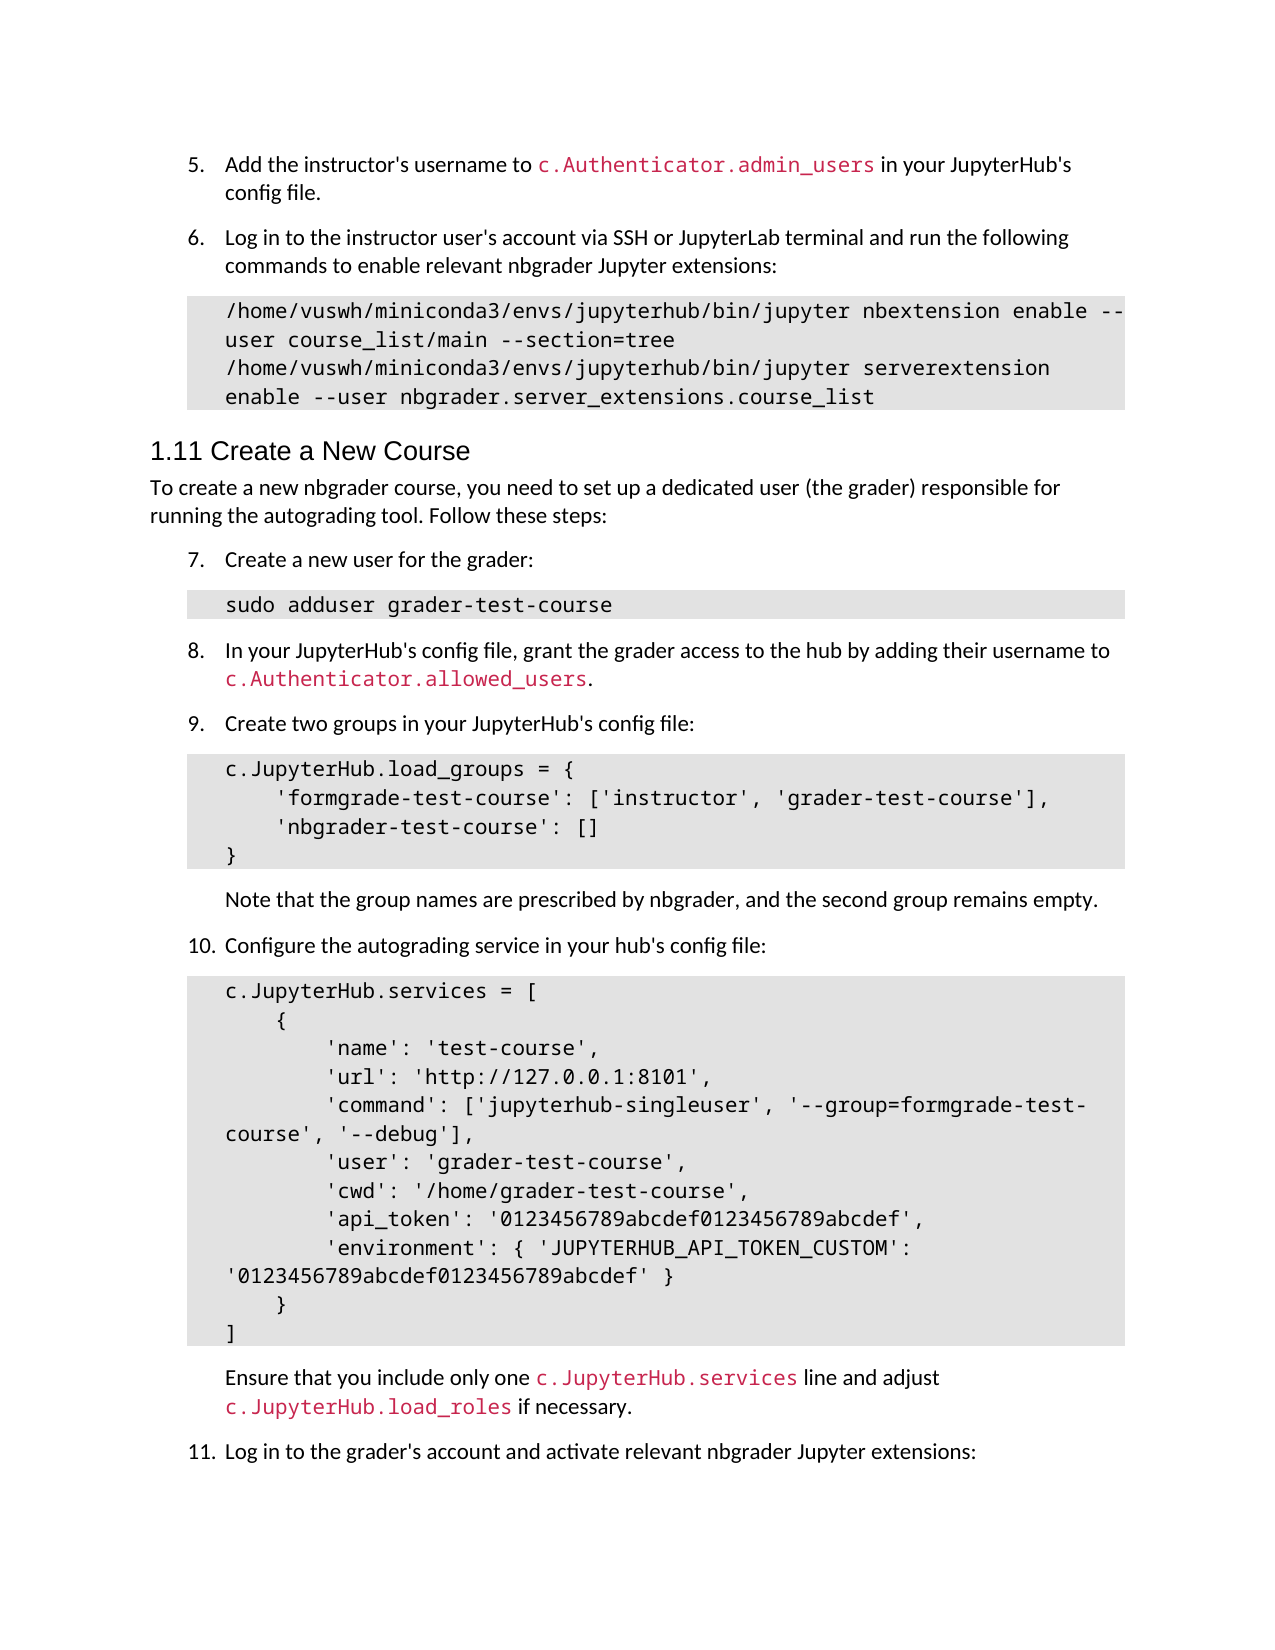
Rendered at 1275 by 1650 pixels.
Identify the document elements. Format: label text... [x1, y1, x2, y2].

list Note that the group names are prescribed by nbgrader, and the second group remains empty. [187, 885, 1125, 914]
list /home/vuswh/miniconda3/envs/jupyterhub/bin/jupyter nbextension enable --user course_list/main --section=tree /home/vuswh/miniconda3/envs/jupyterhub/bin/jupyter serverextension enable --user nbgrader.server_extensions.course_list [187, 296, 1125, 410]
list Add the instructor's username to c.Authenticator.admin_users in your JupyterHub's config file. [187, 150, 1125, 206]
list Create two groups in your JupyterHub's config file: [187, 709, 1125, 738]
list c.JupyterHub.load_groups = { 'formgrade-test-course': ['instructor', 'grader-test-course'], 'nbgrader-test-course': [] } [187, 754, 1125, 869]
list Create a new user for the grader: [187, 546, 1125, 573]
list c.JupyterHub.services = [ { 'name': 'test-course', 'url': 'http://127.0.0.1:8101', 'command': ['jupyterhub-singleuser', '--group=formgrade-test-course', '--debug'], 'user': 'grader-test-course', 'cwd': '/home/grader-test-course', 'api_token': '0123456789abcdef0123456789abcdef', 'environment': { 'JUPYTERHUB_API_TOKEN_CUSTOM': '0123456789abcdef0123456789abcdef' } } ] [187, 976, 1125, 1346]
list sudo adduser grader-test-course [187, 590, 1125, 619]
list In your JupyterHub's config file, grant the grader access to the hub by adding their username to c.Authenticator.allowed_users. [187, 636, 1125, 693]
text To create a new nbgrader course, you need to set up a dedicated user (the grader) responsible for running the autograding tool. Follow these steps: [150, 473, 1125, 529]
list Ensure that you include only one c.JupyterHub.services line and adjust c.JupyterHub.load_roles if necessary. [187, 1363, 1125, 1421]
list Log in to the grader's account and activate relevant nbgrader Jupyter extensions: [187, 1437, 1125, 1465]
subtitle 1.11 Create a New Course [150, 435, 1125, 467]
list Log in to the instructor user's account via SSH or JupyterLab terminal and run the following commands to enable relevant nbgrader Jupyter extensions: [187, 223, 1125, 279]
list Configure the autograding service in your hub's config file: [187, 931, 1125, 959]
